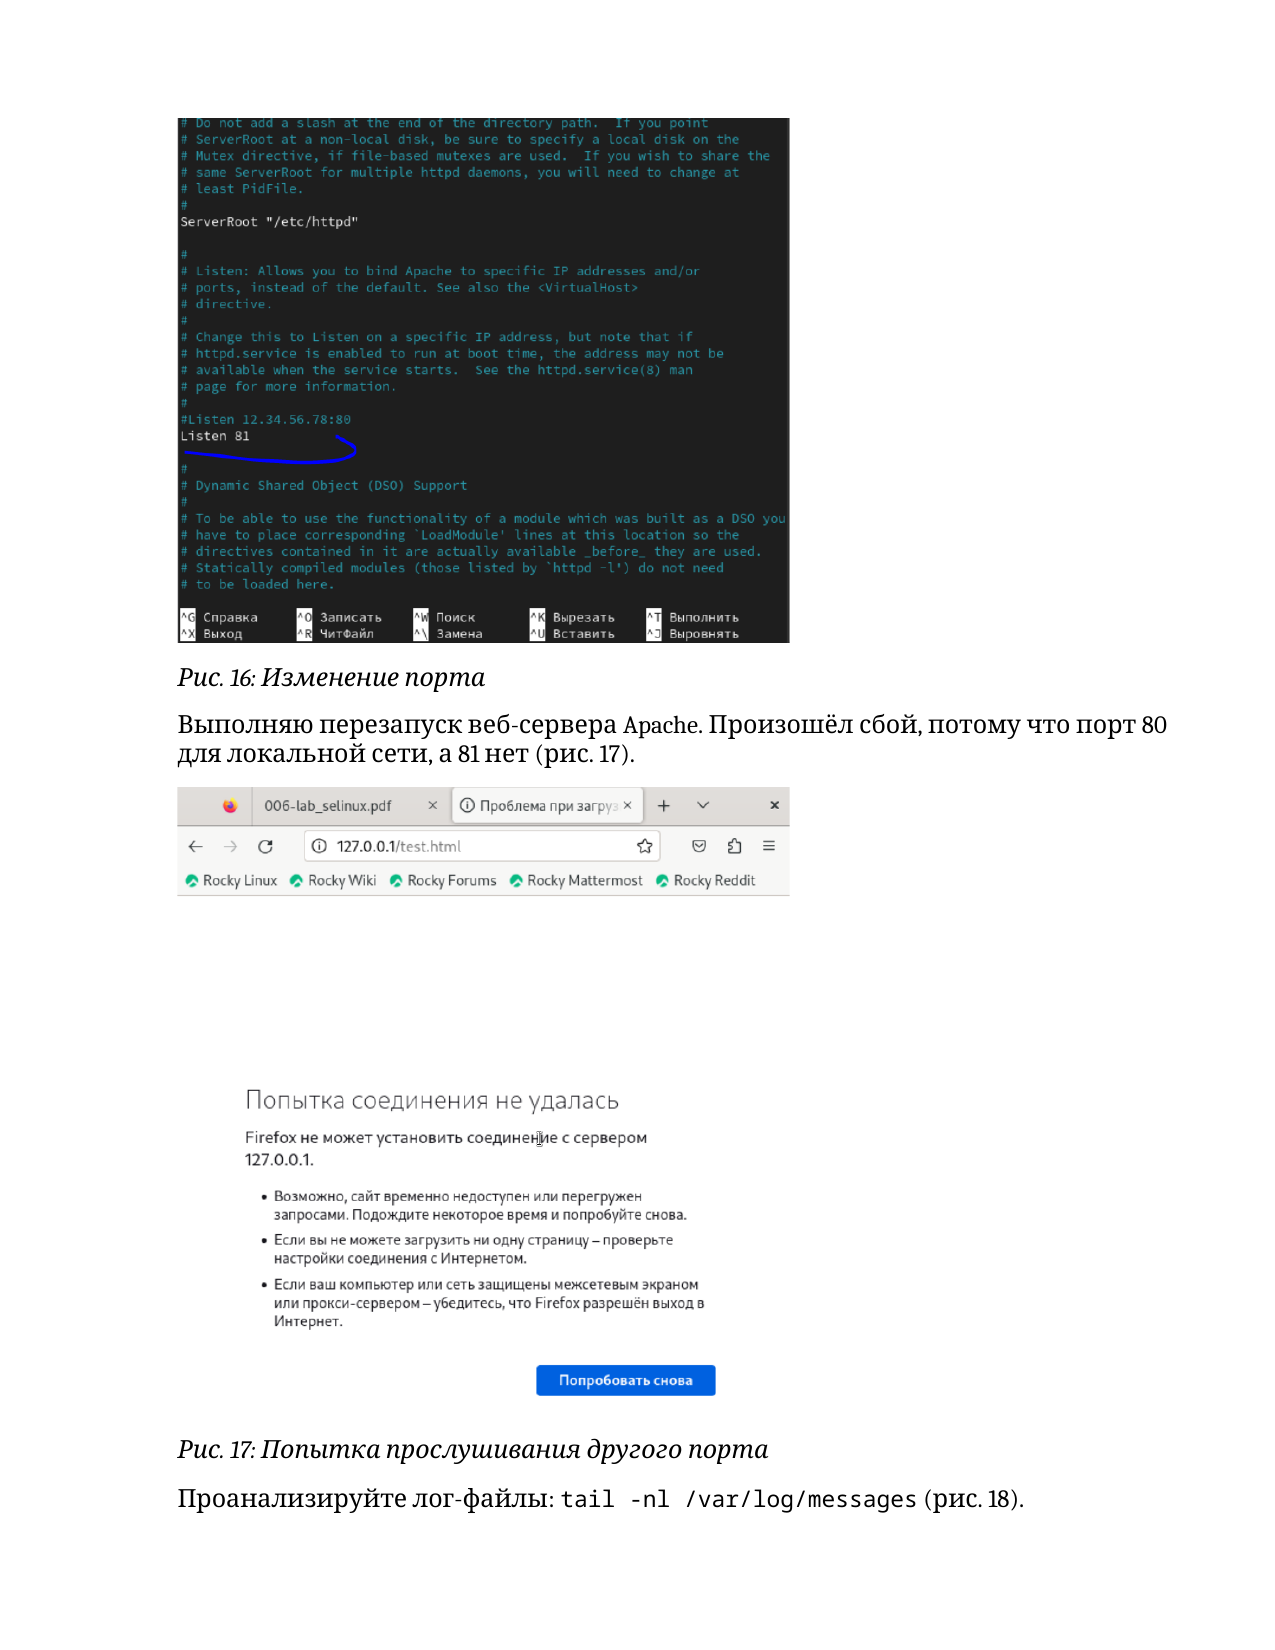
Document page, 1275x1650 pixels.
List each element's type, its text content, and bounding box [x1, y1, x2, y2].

text Проанализируйте лог-файлы: tail -nl /var/log/messages (рис. 18). [177, 1483, 1186, 1515]
text Рис. 17: Попытка прослушивания другого порта [177, 1436, 1186, 1465]
picture [177, 787, 790, 1416]
text Выполняю перезапуск веб-сервера Apache. Произошёл сбой, потому что порт 80 для локальной сети, а 81 нет (рис. 17). [177, 711, 1186, 769]
picture [177, 118, 790, 643]
text Рис. 16: Изменение порта [177, 664, 1186, 692]
